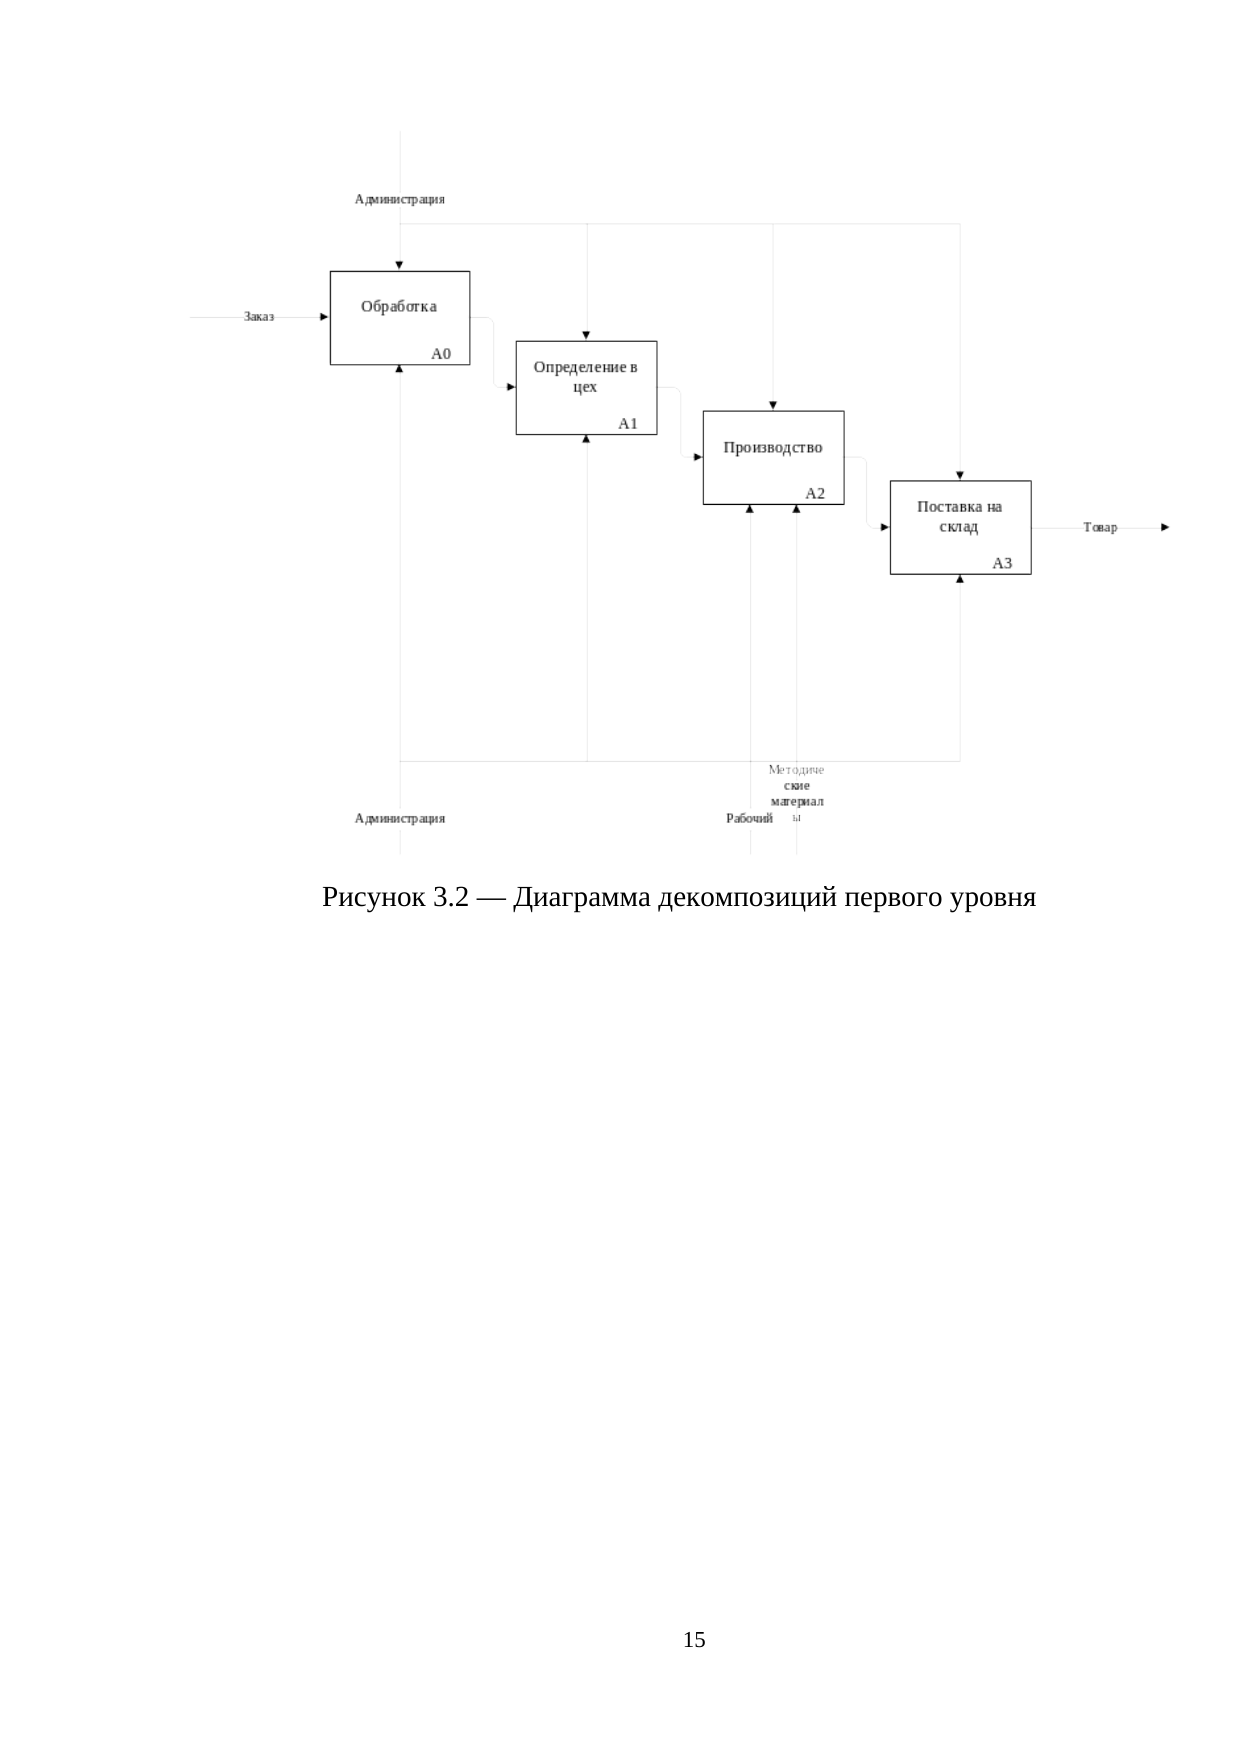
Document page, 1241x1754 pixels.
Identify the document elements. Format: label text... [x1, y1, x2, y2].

text Рисунок 3.2 — Диаграмма декомпозиций первого уровня [177, 879, 1181, 912]
